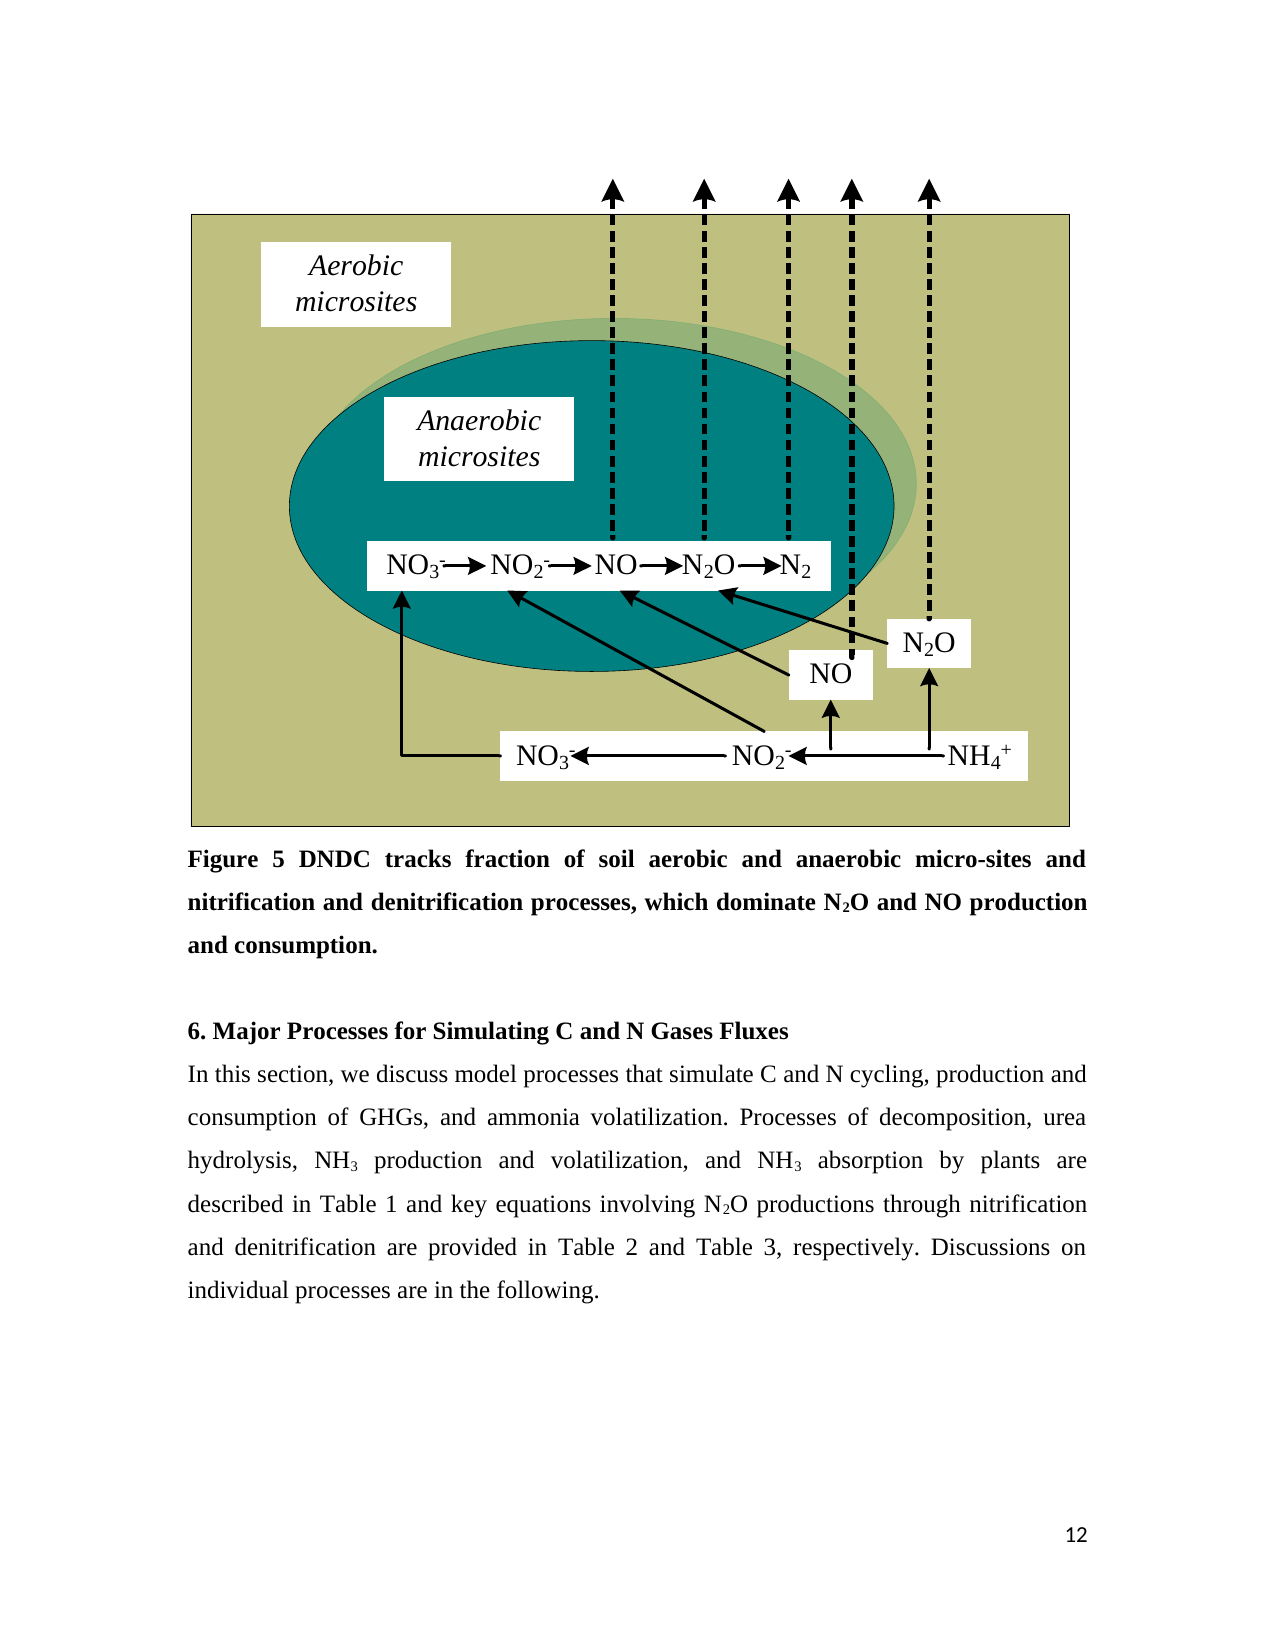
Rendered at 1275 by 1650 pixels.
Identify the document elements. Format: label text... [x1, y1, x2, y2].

text Figure 5 DNDC tracks fraction of soil aerobic and anaerobic micro-sites and nitrification and denitrification processes, which dominate N2O and NO production and consumption. [187, 844, 1087, 959]
text 6. Major Processes for Simulating C and N Gases Fluxes [187, 1016, 1087, 1045]
text In this section, we discuss model processes that simulate C and N cycling, production and consumption of GHGs, and ammonia volatilization. Processes of decomposition, urea hydrolysis, NH3 production and volatilization, and NH3 absorption by plants are described in Table 1 and key equations involving N2O productions through nitrification and denitrification are provided in Table 2 and Table 3, respectively. Discussions on individual processes are in the following. [187, 1059, 1087, 1304]
